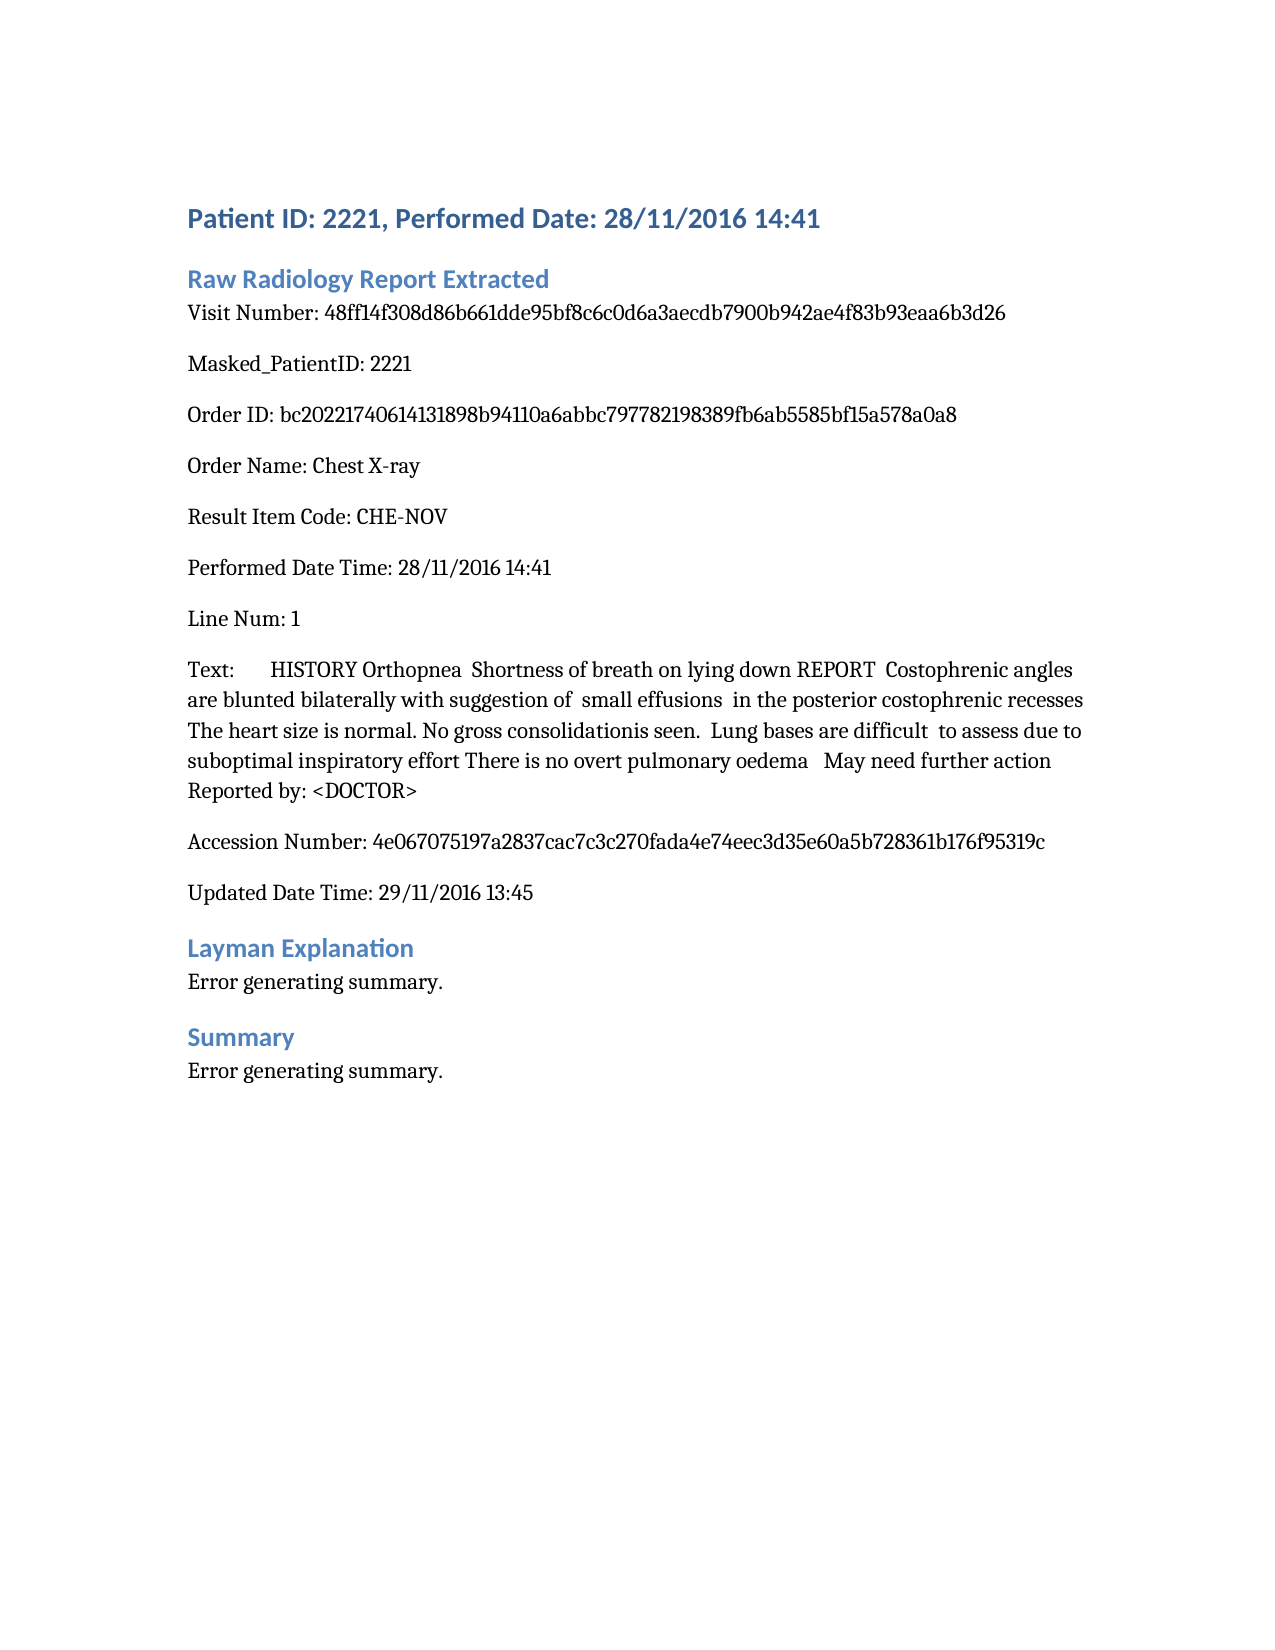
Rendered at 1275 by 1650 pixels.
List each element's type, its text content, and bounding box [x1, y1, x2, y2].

text Order ID: bc20221740614131898b94110a6abbc797782198389fb6ab5585bf15a578a0a8 [187, 402, 1087, 428]
subtitle Raw Radiology Report Extracted [187, 262, 1087, 295]
text Visit Number: 48ff14f308d86b661dde95bf8c6c0d6a3aecdb7900b942ae4f83b93eaa6b3d26 [187, 300, 1087, 326]
subtitle Layman Explanation [187, 931, 1087, 964]
subtitle Summary [187, 1020, 1087, 1053]
text Updated Date Time: 29/11/2016 13:45 [187, 880, 1087, 906]
subtitle Patient ID: 2221, Performed Date: 28/11/2016 14:41 [187, 200, 1087, 236]
text Text: HISTORY Orthopnea Shortness of breath on lying down REPORT Costophrenic angles are blunted bilaterally with suggestion of small effusions in the posterior costophrenic recesses The heart size is normal. No gross consolidationis seen. Lung bases are difficult to assess due to suboptimal inspiratory effort There is no overt pulmonary oedema May need further action Reported by: <DOCTOR> [187, 657, 1087, 804]
text Masked_PatientID: 2221 [187, 351, 1087, 377]
text Error generating summary. [187, 1058, 1087, 1084]
text Order Name: Chest X-ray [187, 453, 1087, 479]
text Accession Number: 4e067075197a2837cac7c3c270fada4e74eec3d35e60a5b728361b176f95319c [187, 829, 1087, 855]
text Performed Date Time: 28/11/2016 14:41 [187, 555, 1087, 581]
text Error generating summary. [187, 969, 1087, 995]
text Line Num: 1 [187, 606, 1087, 632]
text Result Item Code: CHE-NOV [187, 504, 1087, 530]
